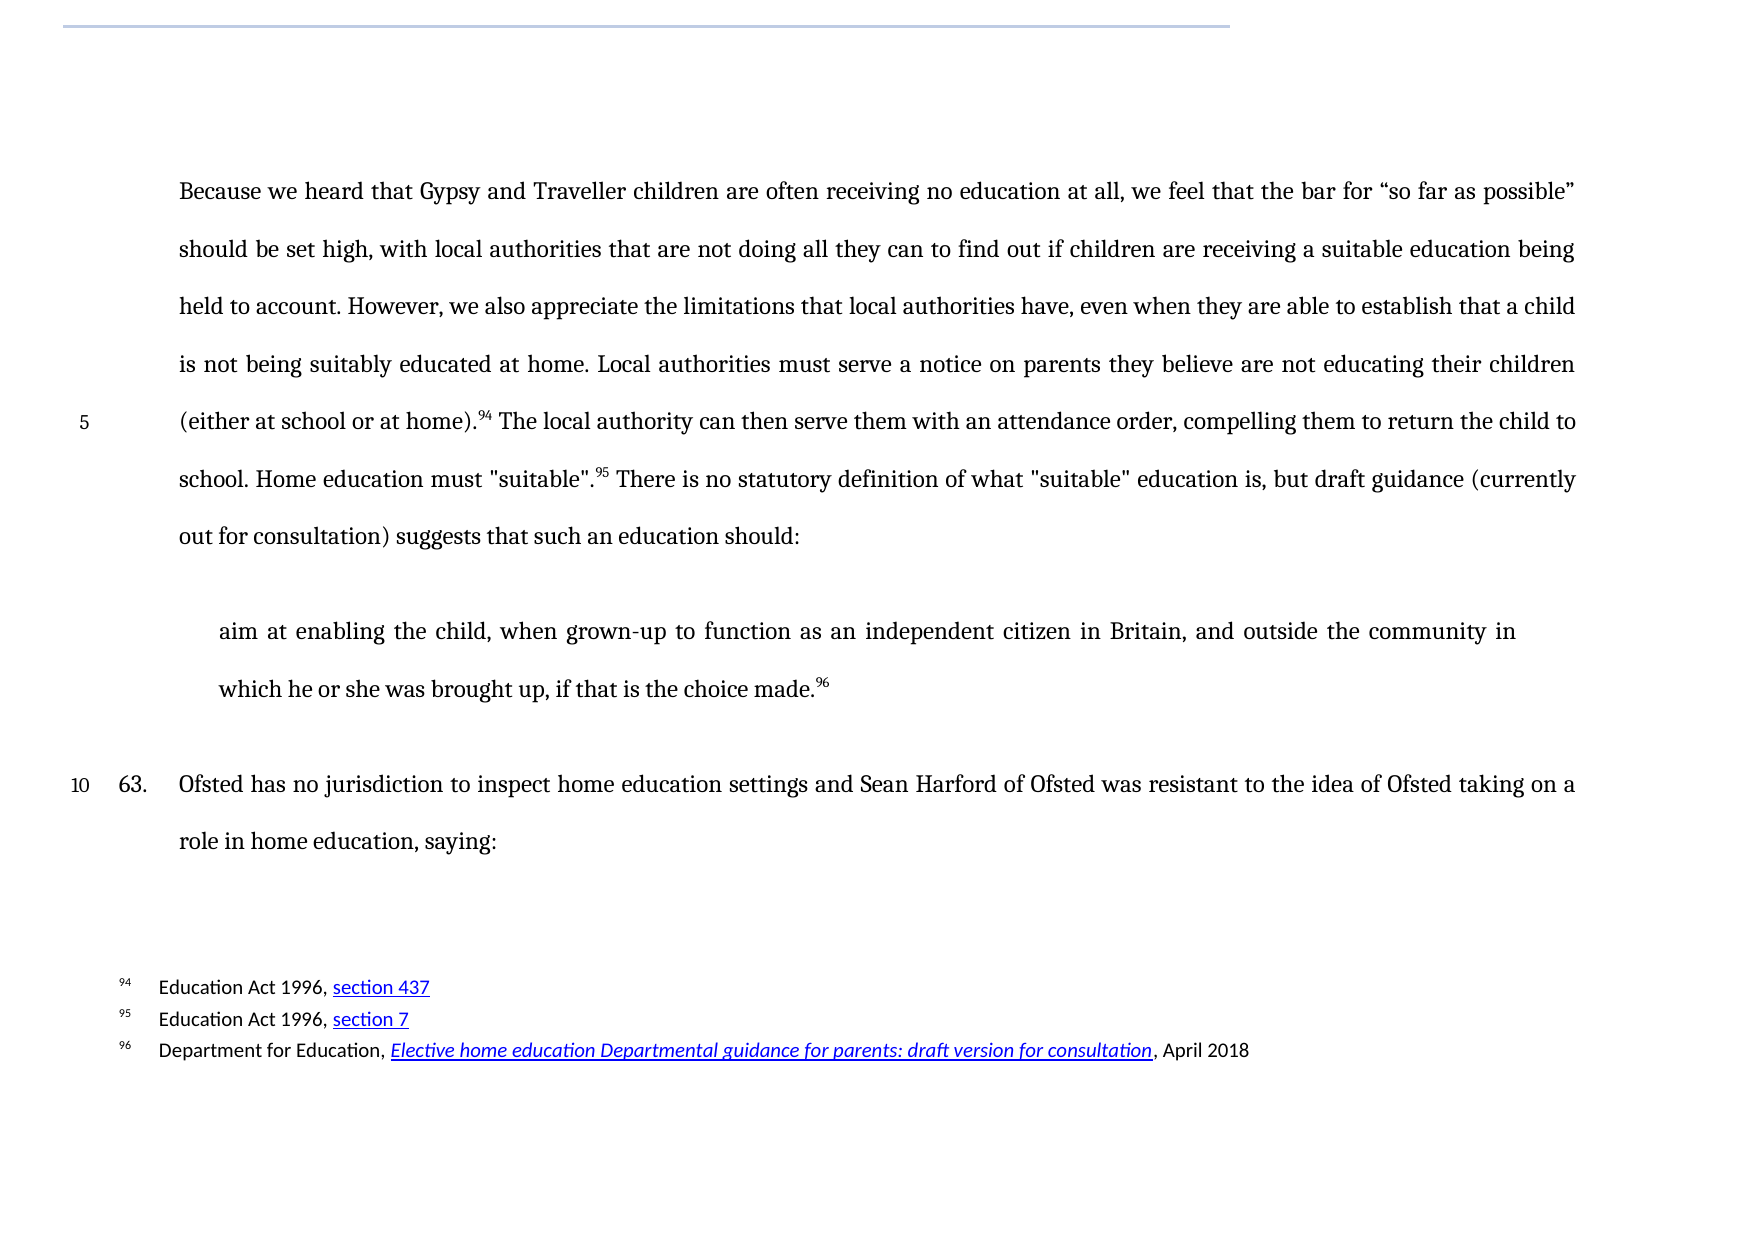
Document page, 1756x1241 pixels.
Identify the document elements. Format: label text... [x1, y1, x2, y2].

text aim at enabling the child, when grown-up to function as an independent citizen in Britain, and outside the community in which he or she was brought up, if that is the choice made. [219, 617, 1519, 703]
text Because we heard that Gypsy and Traveller children are often receiving no education at all, we feel that the bar for “so far as possible” should be set high, with local authorities that are not doing all they can to find out if children are receiving a suitable education being held to account. However, we also appreciate the limitations that local authorities have, even when they are able to establish that a child is not being suitably educated at home. Local authorities must serve a notice on parents they believe are not educating their children (either at school or at home). The local authority can then serve them with an attendance order, compelling them to return the child to school. Home education must "suitable". There is no statutory definition of what "suitable" education is, but draft guidance (currently out for consultation) suggests that such an education should: [179, 177, 1578, 551]
text Ofsted has no jurisdiction to inspect home education settings and Sean Harford of Ofsted was resistant to the idea of Ofsted taking on a role in home education, saying: [119, 770, 1578, 856]
